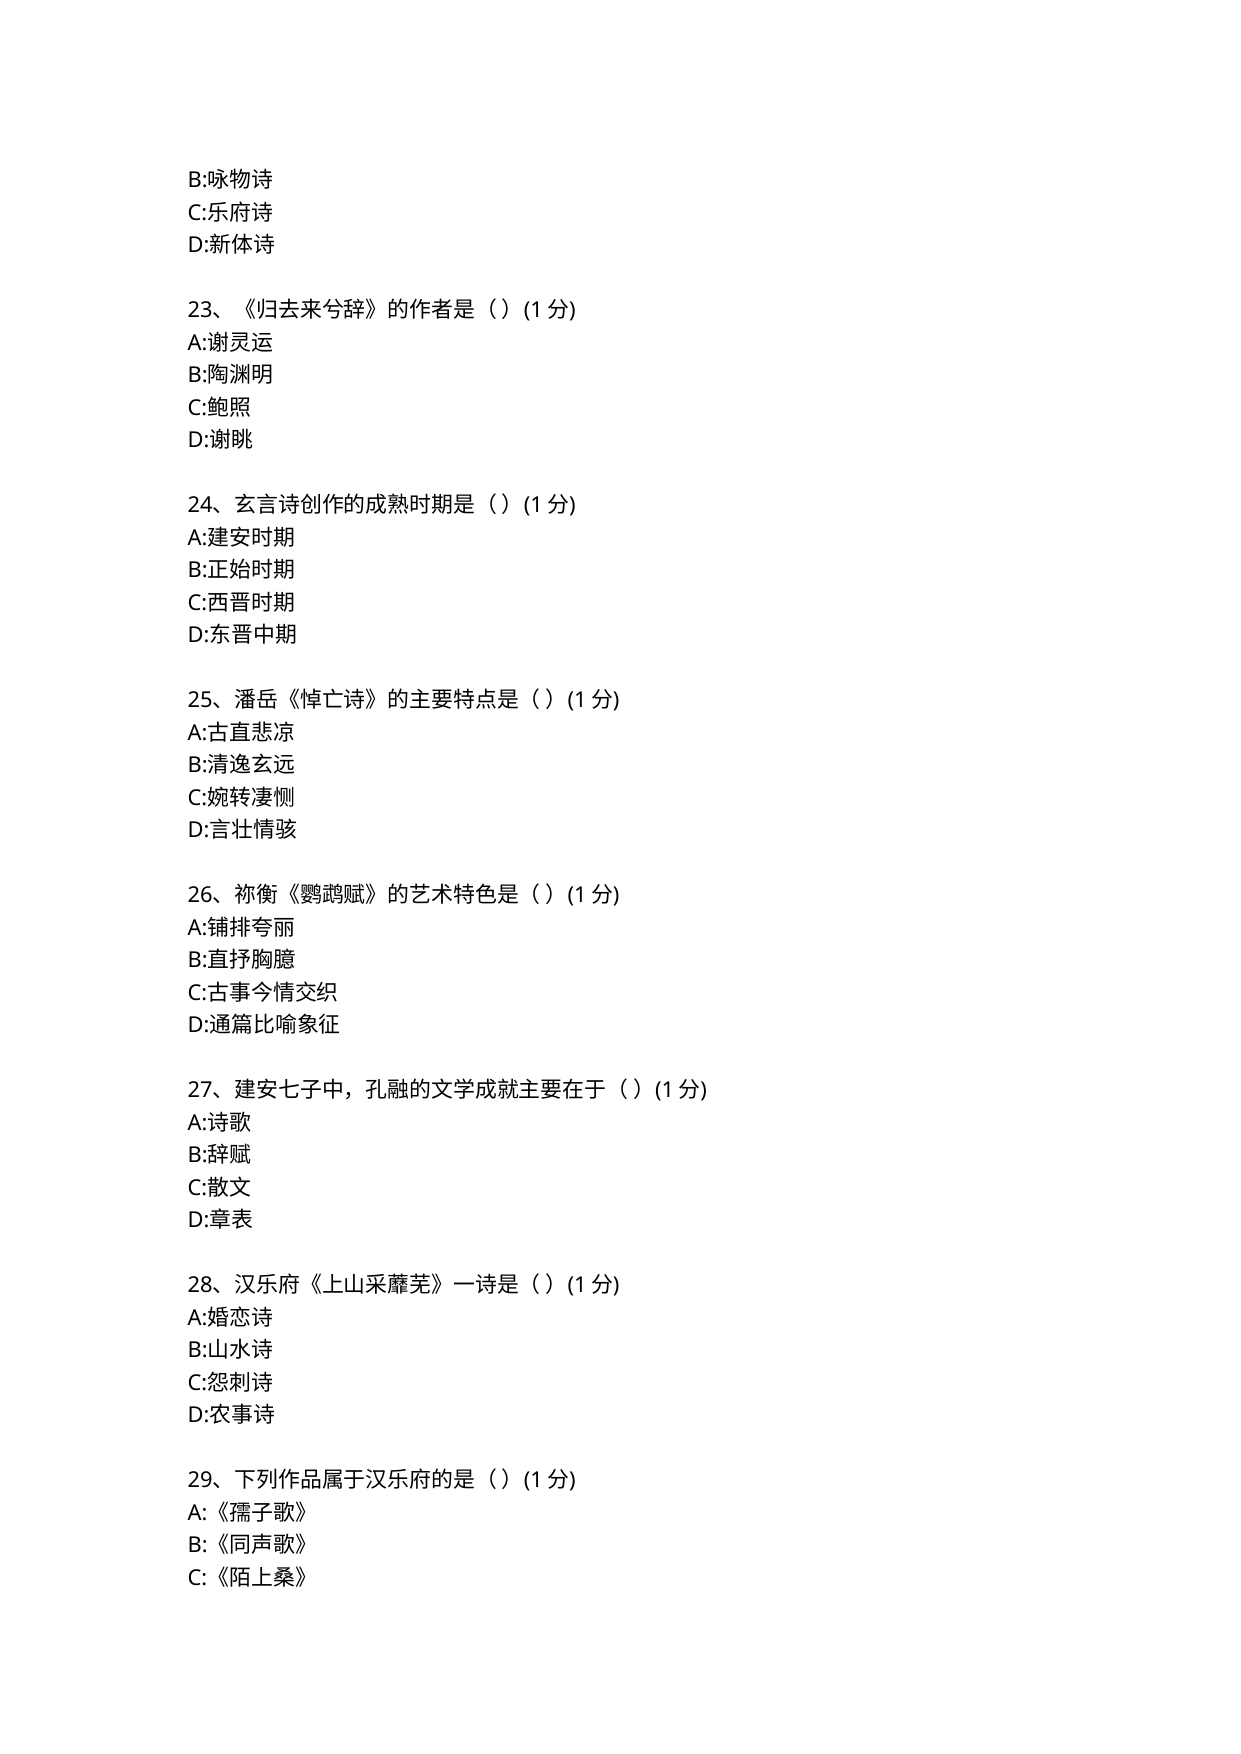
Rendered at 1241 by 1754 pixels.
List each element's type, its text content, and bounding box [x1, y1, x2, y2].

text C:婉转凄恻 [187, 779, 1053, 812]
text 25、潘岳《悼亡诗》的主要特点是（ ）(1分) [187, 682, 1053, 714]
text C:《陌上桑》 [187, 1559, 1053, 1592]
text A:谢灵运 [187, 324, 1053, 357]
text C:鲍照 [187, 389, 1053, 422]
text B:咏物诗 [187, 162, 1053, 194]
text C:古事今情交织 [187, 974, 1053, 1007]
text D:通篇比喻象征 [187, 1007, 1053, 1039]
text D:章表 [187, 1202, 1053, 1234]
text A:铺排夸丽 [187, 909, 1053, 942]
text B:正始时期 [187, 552, 1053, 584]
text B:直抒胸臆 [187, 942, 1053, 974]
text D:新体诗 [187, 227, 1053, 259]
text 27、建安七子中，孔融的文学成就主要在于（ ）(1分) [187, 1072, 1053, 1104]
text A:诗歌 [187, 1104, 1053, 1137]
text D:农事诗 [187, 1397, 1053, 1429]
text B:《同声歌》 [187, 1527, 1053, 1559]
text C:西晋时期 [187, 584, 1053, 617]
text 28、汉乐府《上山采蘼芜》一诗是（ ）(1分) [187, 1267, 1053, 1299]
text D:谢眺 [187, 422, 1053, 454]
text C:怨刺诗 [187, 1364, 1053, 1397]
text C:散文 [187, 1169, 1053, 1202]
text B:清逸玄远 [187, 747, 1053, 779]
text A:《孺子歌》 [187, 1494, 1053, 1527]
text C:乐府诗 [187, 194, 1053, 227]
text 26、祢衡《鹦鹉赋》的艺术特色是（ ）(1分) [187, 877, 1053, 909]
text 23、《归去来兮辞》的作者是（ ）(1分) [187, 292, 1053, 324]
text D:东晋中期 [187, 617, 1053, 649]
text B:山水诗 [187, 1332, 1053, 1364]
text A:古直悲凉 [187, 714, 1053, 747]
text A:婚恋诗 [187, 1299, 1053, 1332]
text B:辞赋 [187, 1137, 1053, 1169]
text D:言壮情骇 [187, 812, 1053, 844]
text 29、下列作品属于汉乐府的是（ ）(1分) [187, 1462, 1053, 1494]
text B:陶渊明 [187, 357, 1053, 389]
text A:建安时期 [187, 519, 1053, 552]
text 24、玄言诗创作的成熟时期是（ ）(1分) [187, 487, 1053, 519]
